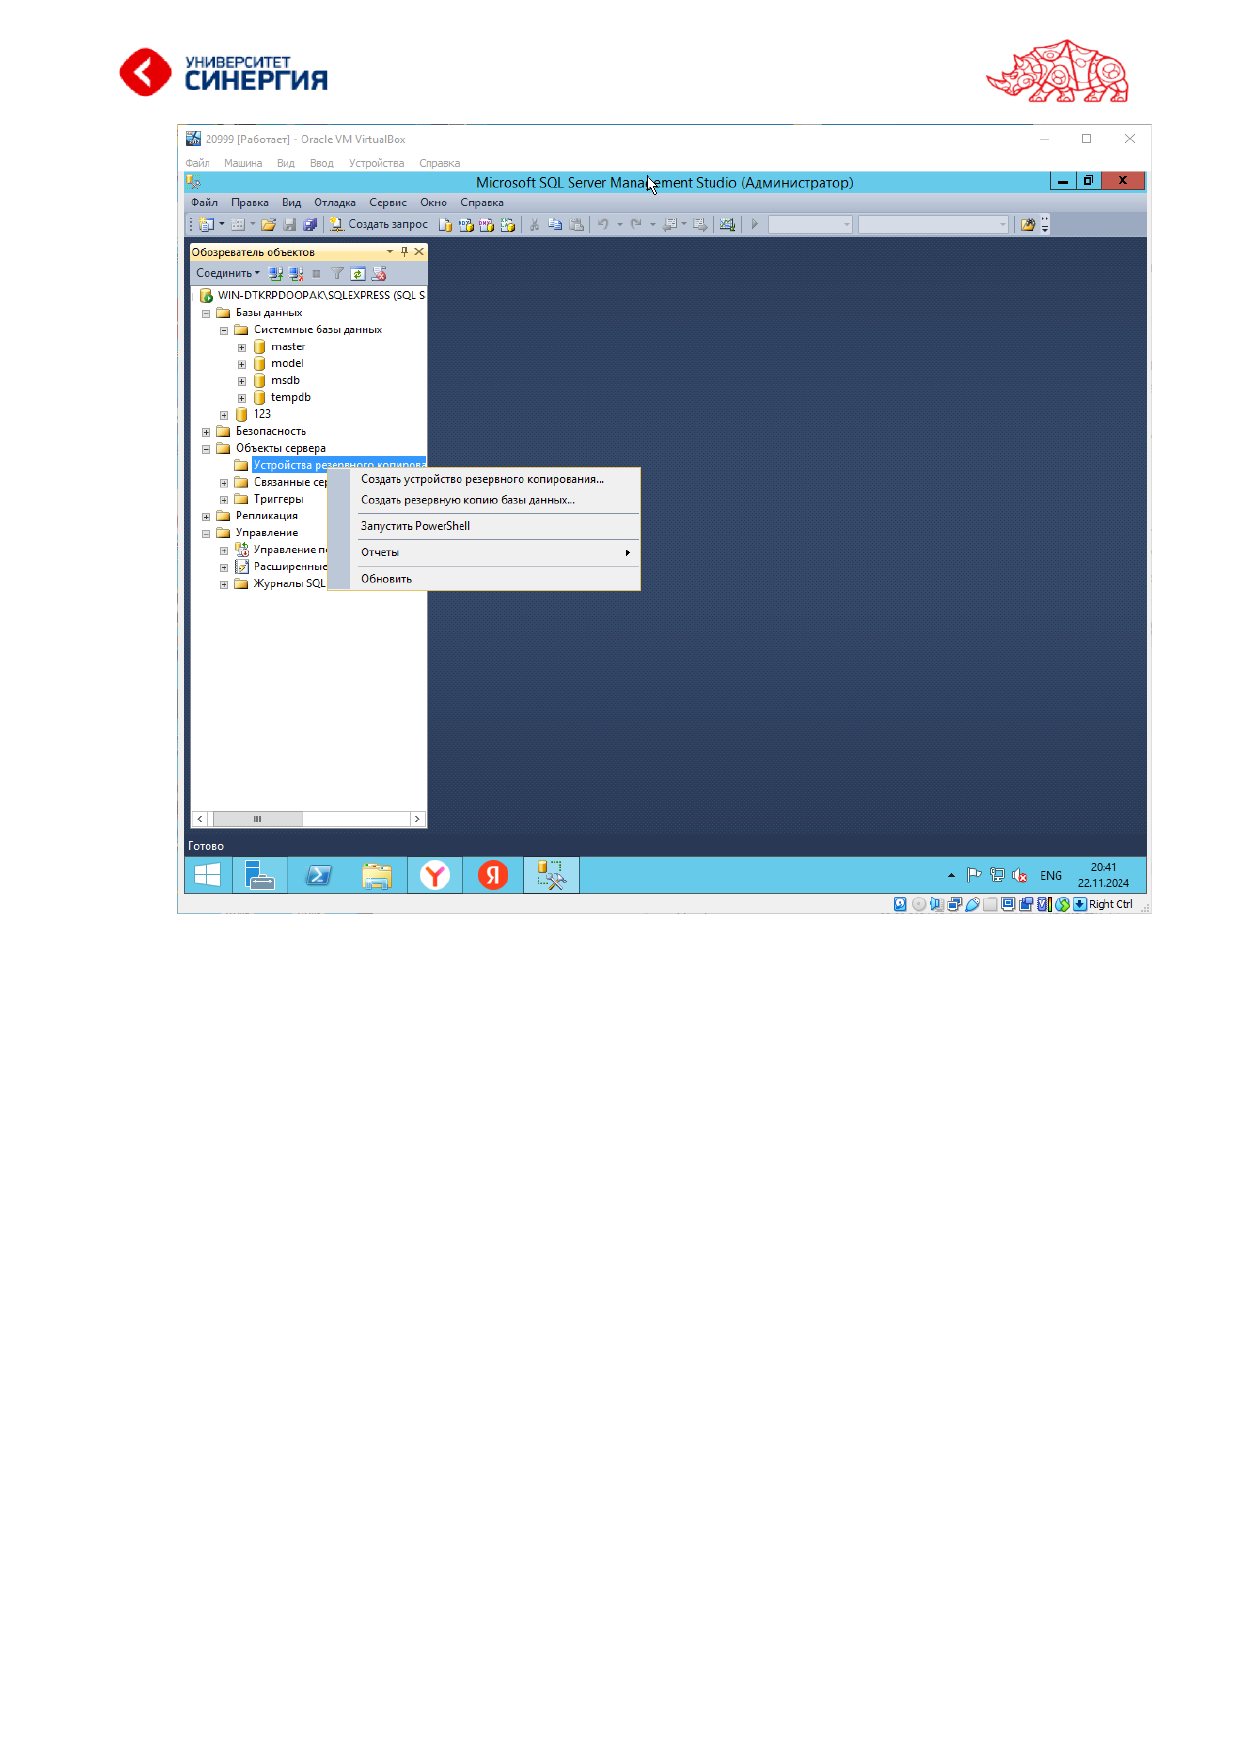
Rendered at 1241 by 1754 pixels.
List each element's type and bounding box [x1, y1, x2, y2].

picture [0, 0, 1236, 914]
